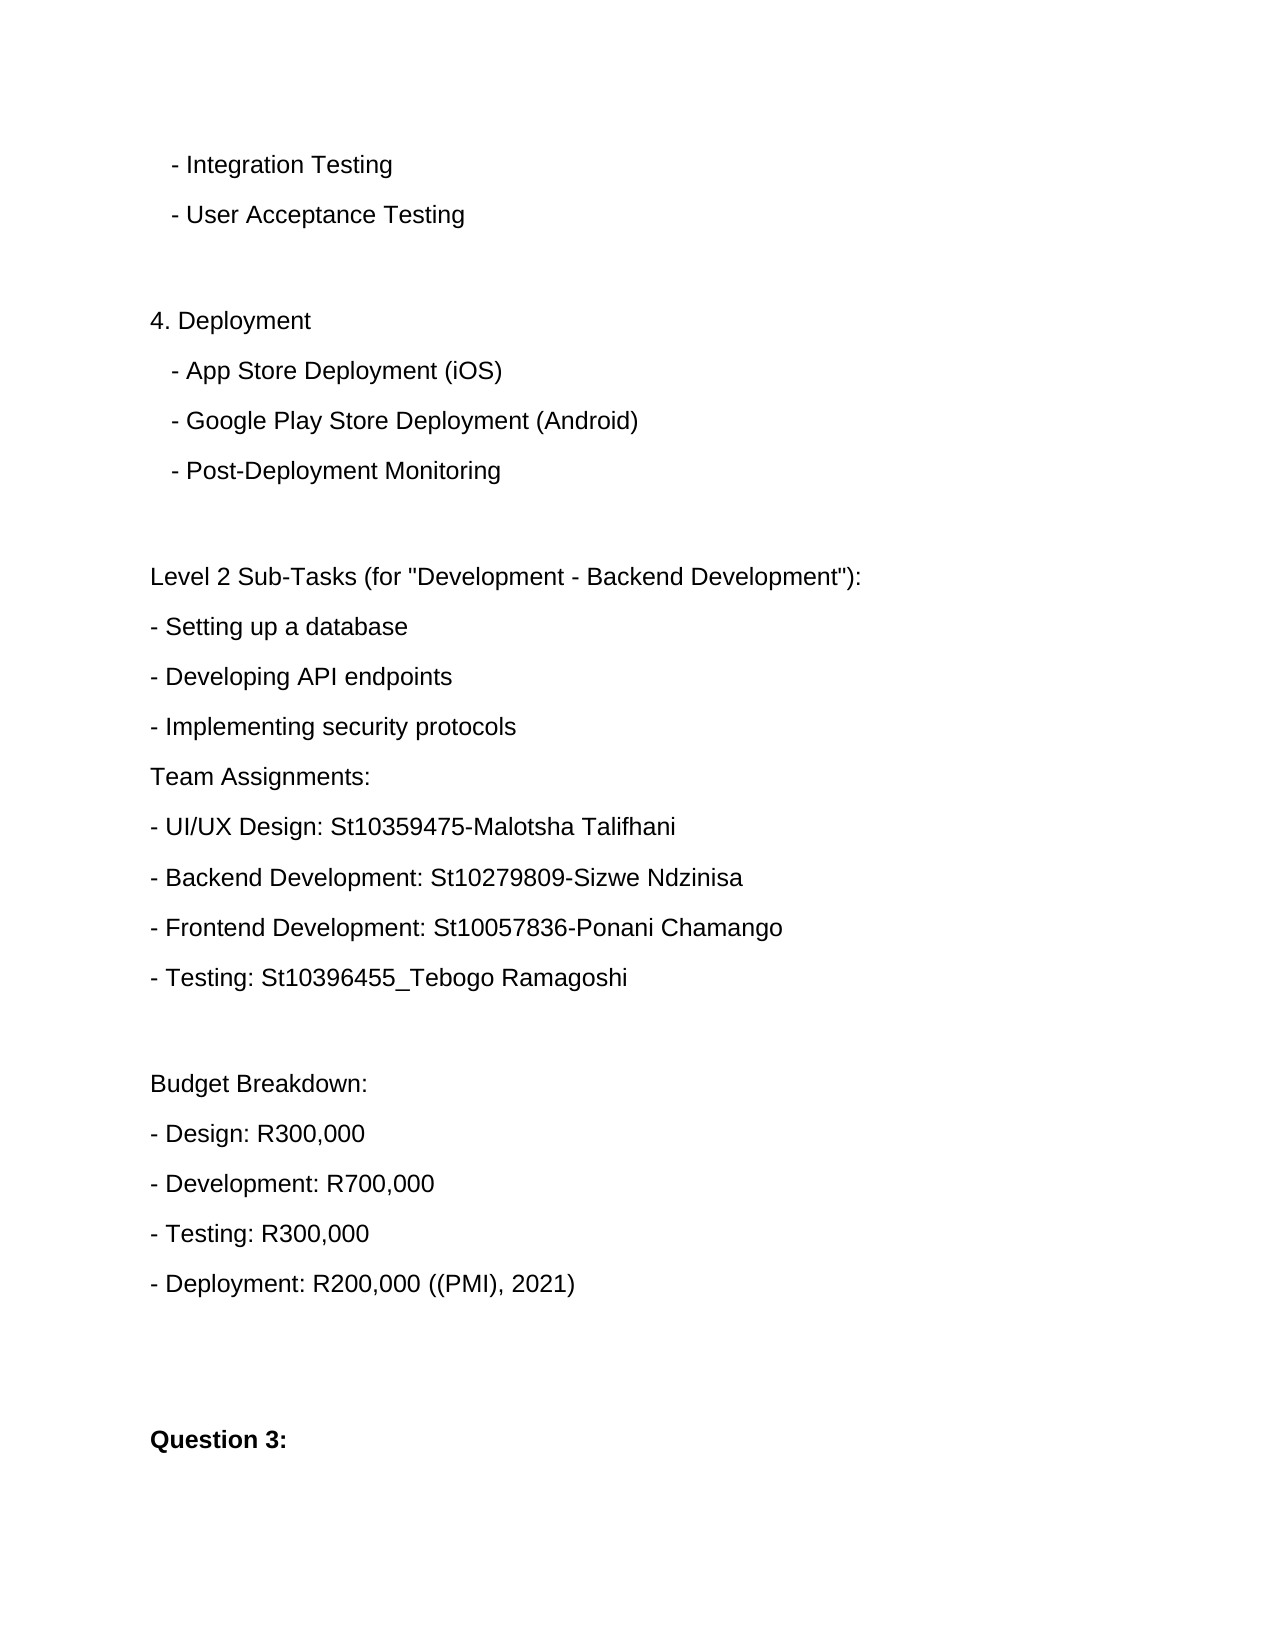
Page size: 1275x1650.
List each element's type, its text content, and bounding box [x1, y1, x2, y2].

text - Development: R700,000 [150, 1169, 1125, 1198]
text - UI/UX Design: St10359475-Malotsha Talifhani [150, 812, 1125, 841]
text - App Store Deployment (iOS) [150, 356, 1125, 385]
text - Frontend Development: St10057836-Ponani Chamango [150, 913, 1125, 942]
text Level 2 Sub-Tasks (for "Development - Backend Development"): [150, 562, 1125, 591]
text - Google Play Store Deployment (Android) [150, 406, 1125, 435]
text Question 3: [150, 1425, 1125, 1454]
text 4. Deployment [150, 306, 1125, 335]
text Team Assignments: [150, 762, 1125, 791]
text - Setting up a database [150, 612, 1125, 641]
text - Testing: R300,000 [150, 1219, 1125, 1248]
text - Deployment: R200,000 [150, 1269, 1125, 1298]
text - Testing: St10396455_Tebogo Ramagoshi [150, 963, 1125, 992]
text - Backend Development: St10279809-Sizwe Ndzinisa [150, 863, 1125, 892]
text - Developing API endpoints [150, 662, 1125, 691]
text - Integration Testing [150, 150, 1125, 179]
text - User Acceptance Testing [150, 200, 1125, 229]
text Budget Breakdown: [150, 1069, 1125, 1098]
text - Design: R300,000 [150, 1119, 1125, 1148]
text - Post-Deployment Monitoring [150, 456, 1125, 485]
text - Implementing security protocols [150, 712, 1125, 741]
